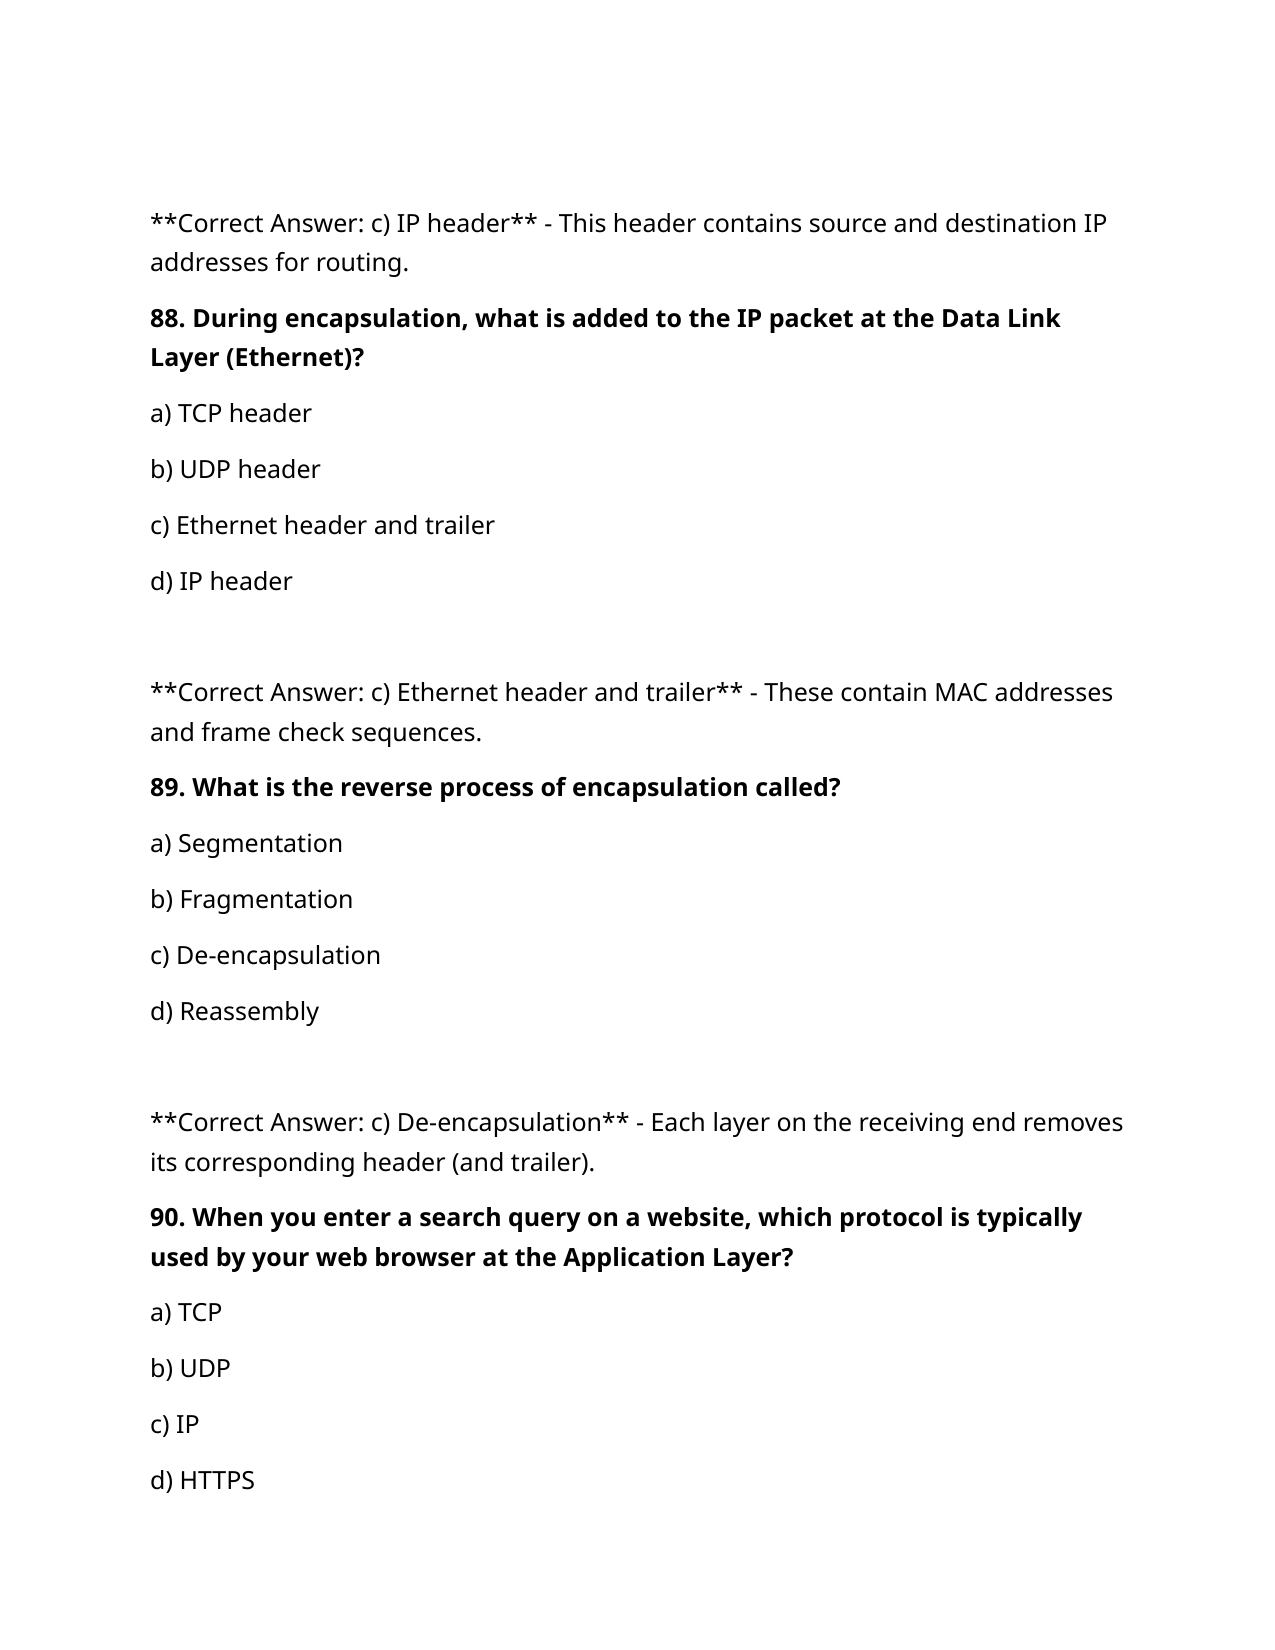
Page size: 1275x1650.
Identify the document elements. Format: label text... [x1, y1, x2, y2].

text a) TCP [150, 1295, 1125, 1329]
text c) IP [150, 1407, 1125, 1441]
text 90. When you enter a search query on a website, which protocol is typically used by your web browser at the Application Layer? [150, 1200, 1125, 1273]
text d) Reassembly [150, 993, 1125, 1027]
text d) IP header [150, 563, 1125, 597]
text c) Ethernet header and trailer [150, 507, 1125, 542]
text **Correct Answer: c) De-encapsulation** - Each layer on the receiving end removes its corresponding header (and trailer). [150, 1105, 1125, 1178]
text c) De-encapsulation [150, 937, 1125, 972]
text a) Segmentation [150, 826, 1125, 860]
text **Correct Answer: c) Ethernet header and trailer** - These contain MAC addresses and frame check sequences. [150, 675, 1125, 748]
text b) Fragmentation [150, 882, 1125, 916]
text b) UDP [150, 1351, 1125, 1385]
text d) HTTPS [150, 1462, 1125, 1497]
text a) TCP header [150, 396, 1125, 430]
text 88. During encapsulation, what is added to the IP packet at the Data Link Layer (Ethernet)? [150, 301, 1125, 374]
text **Correct Answer: c) IP header** - This header contains source and destination IP addresses for routing. [150, 206, 1125, 279]
text 89. What is the reverse process of encapsulation called? [150, 770, 1125, 804]
text b) UDP header [150, 452, 1125, 486]
